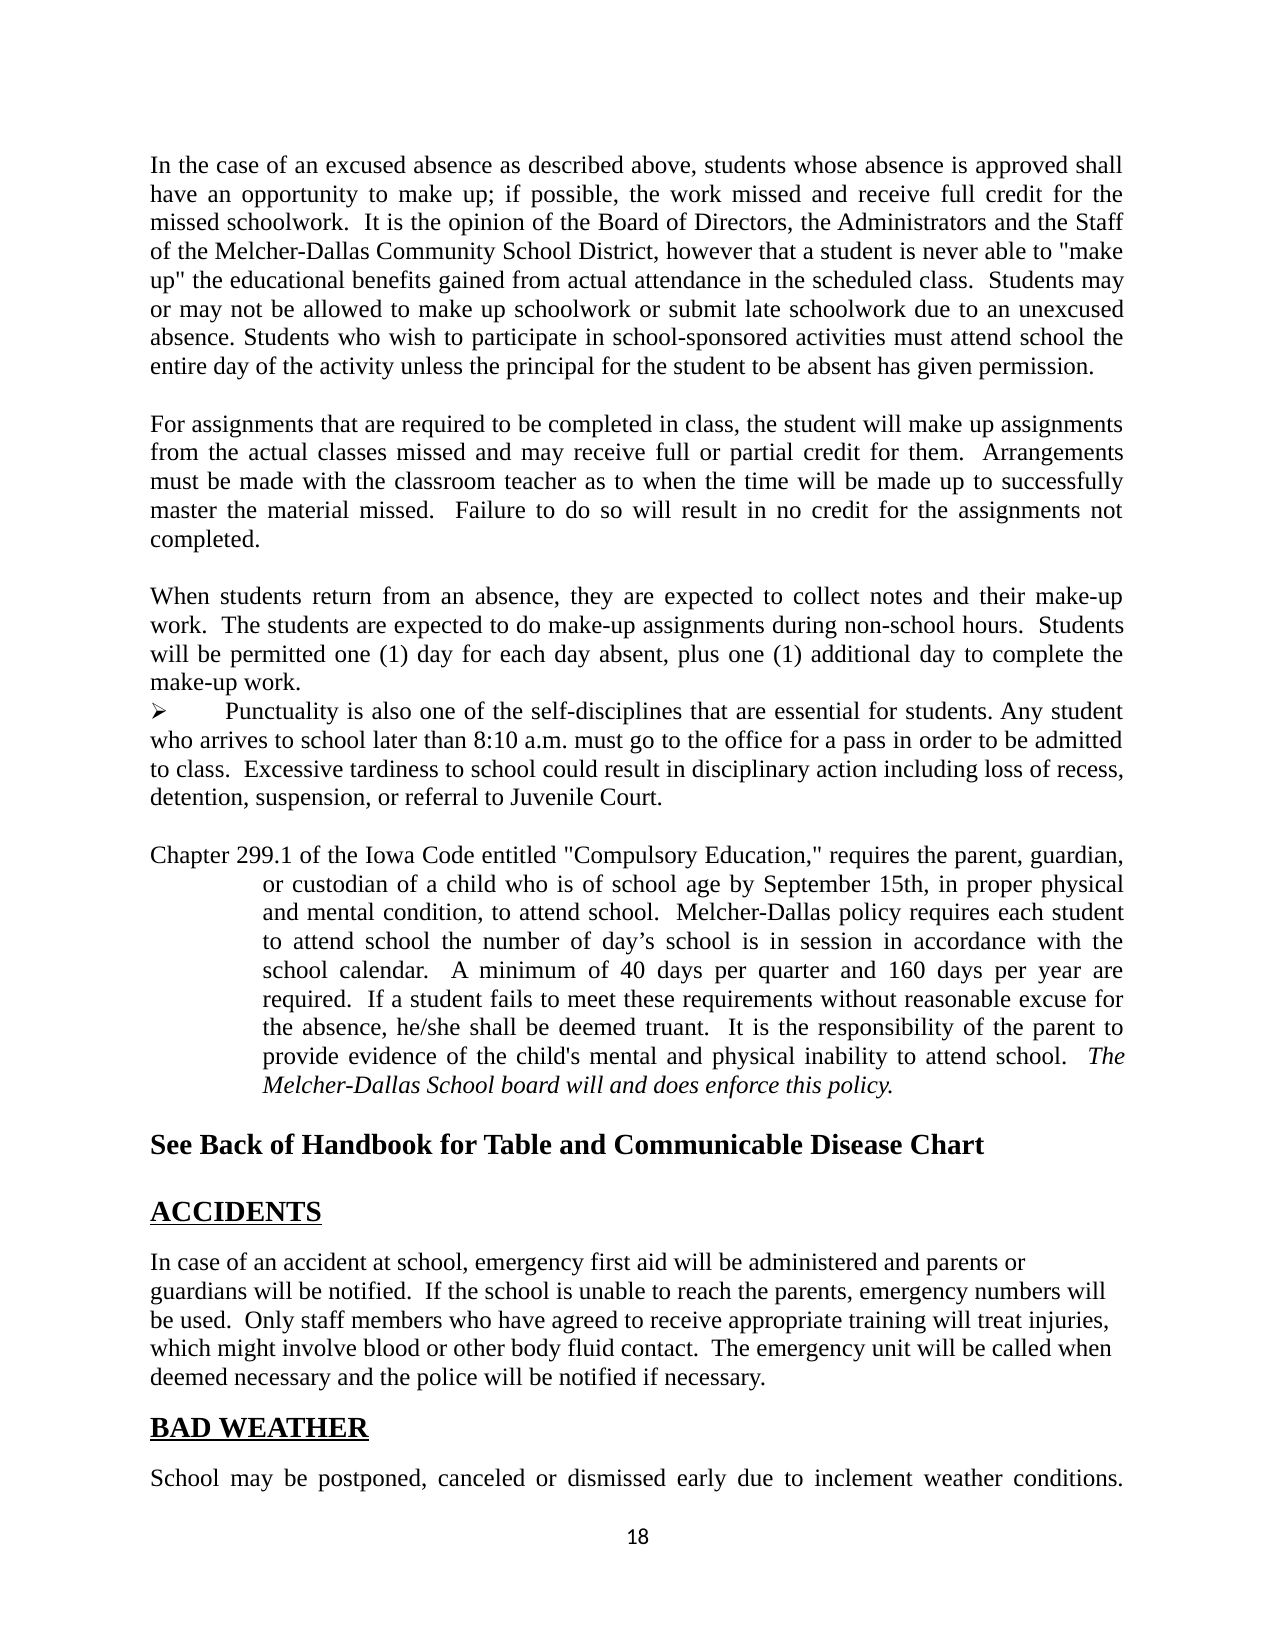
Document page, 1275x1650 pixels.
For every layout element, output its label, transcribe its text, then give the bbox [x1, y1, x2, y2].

list Punctuality is also one of the self-disciplines that are essential for students. Any student who arrives to school later than 8:10 a.m. must go to the office for a pass in order to be admitted to class. Excessive tardiness to school could result in disciplinary action including loss of recess, detention, suspension, or referral to Juvenile Court. [150, 696, 1125, 811]
text Chapter 299.1 of the Iowa Code entitled "Compulsory Education," requires the parent, guardian, or custodian of a child who is of school age by September 15th, in proper physical and mental condition, to attend school. Melcher-Dallas policy requires each student to attend school the number of day’s school is in session in accordance with the school calendar. A minimum of 40 days per quarter and 160 days per year are required. If a student fails to meet these requirements without reasonable excuse for the absence, he/she shall be deemed truant. It is the responsibility of the parent to provide evidence of the child's mental and physical inability to attend school. The Melcher-Dallas School board will and does enforce this policy. [150, 840, 1125, 1099]
text See Back of Handbook for Table and Communicable Disease Chart [150, 1127, 1125, 1161]
text In the case of an excused absence as described above, students whose absence is approved shall have an opportunity to make up; if possible, the work missed and receive full credit for the missed schoolwork. It is the opinion of the Board of Directors, the Administrators and the Staff of the Melcher-Dallas Community School District, however that a student is never able to "make up" the educational benefits gained from actual attendance in the scheduled class. Students may or may not be allowed to make up schoolwork or submit late schoolwork due to an unexcused absence. Students who wish to participate in school-sponsored activities must attend school the entire day of the activity unless the principal for the student to be absent has given permission. [150, 150, 1125, 380]
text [150, 1463, 1125, 1492]
subtitle BAD WEATHER [150, 1410, 1125, 1444]
text In case of an accident at school, emergency first aid will be administered and parents or guardians will be notified. If the school is unable to reach the parents, emergency numbers will be used. Only staff members who have agreed to receive appropriate training will treat injuries, which might involve blood or other body fluid contact. The emergency unit will be called when deemed necessary and the police will be notified if necessary. [150, 1247, 1125, 1391]
text When students return from an absence, they are expected to collect notes and their make-up work. The students are expected to do make-up assignments during non-school hours. Students will be permitted one (1) day for each day absent, plus one (1) additional day to complete the make-up work. [150, 581, 1125, 696]
text ACCIDENTS [150, 1194, 1125, 1228]
text For assignments that are required to be completed in class, the student will make up assignments from the actual classes missed and may receive full or partial credit for them. Arrangements must be made with the classroom teacher as to when the time will be made up to successfully master the material missed. Failure to do so will result in no credit for the assignments not completed. [150, 409, 1125, 552]
